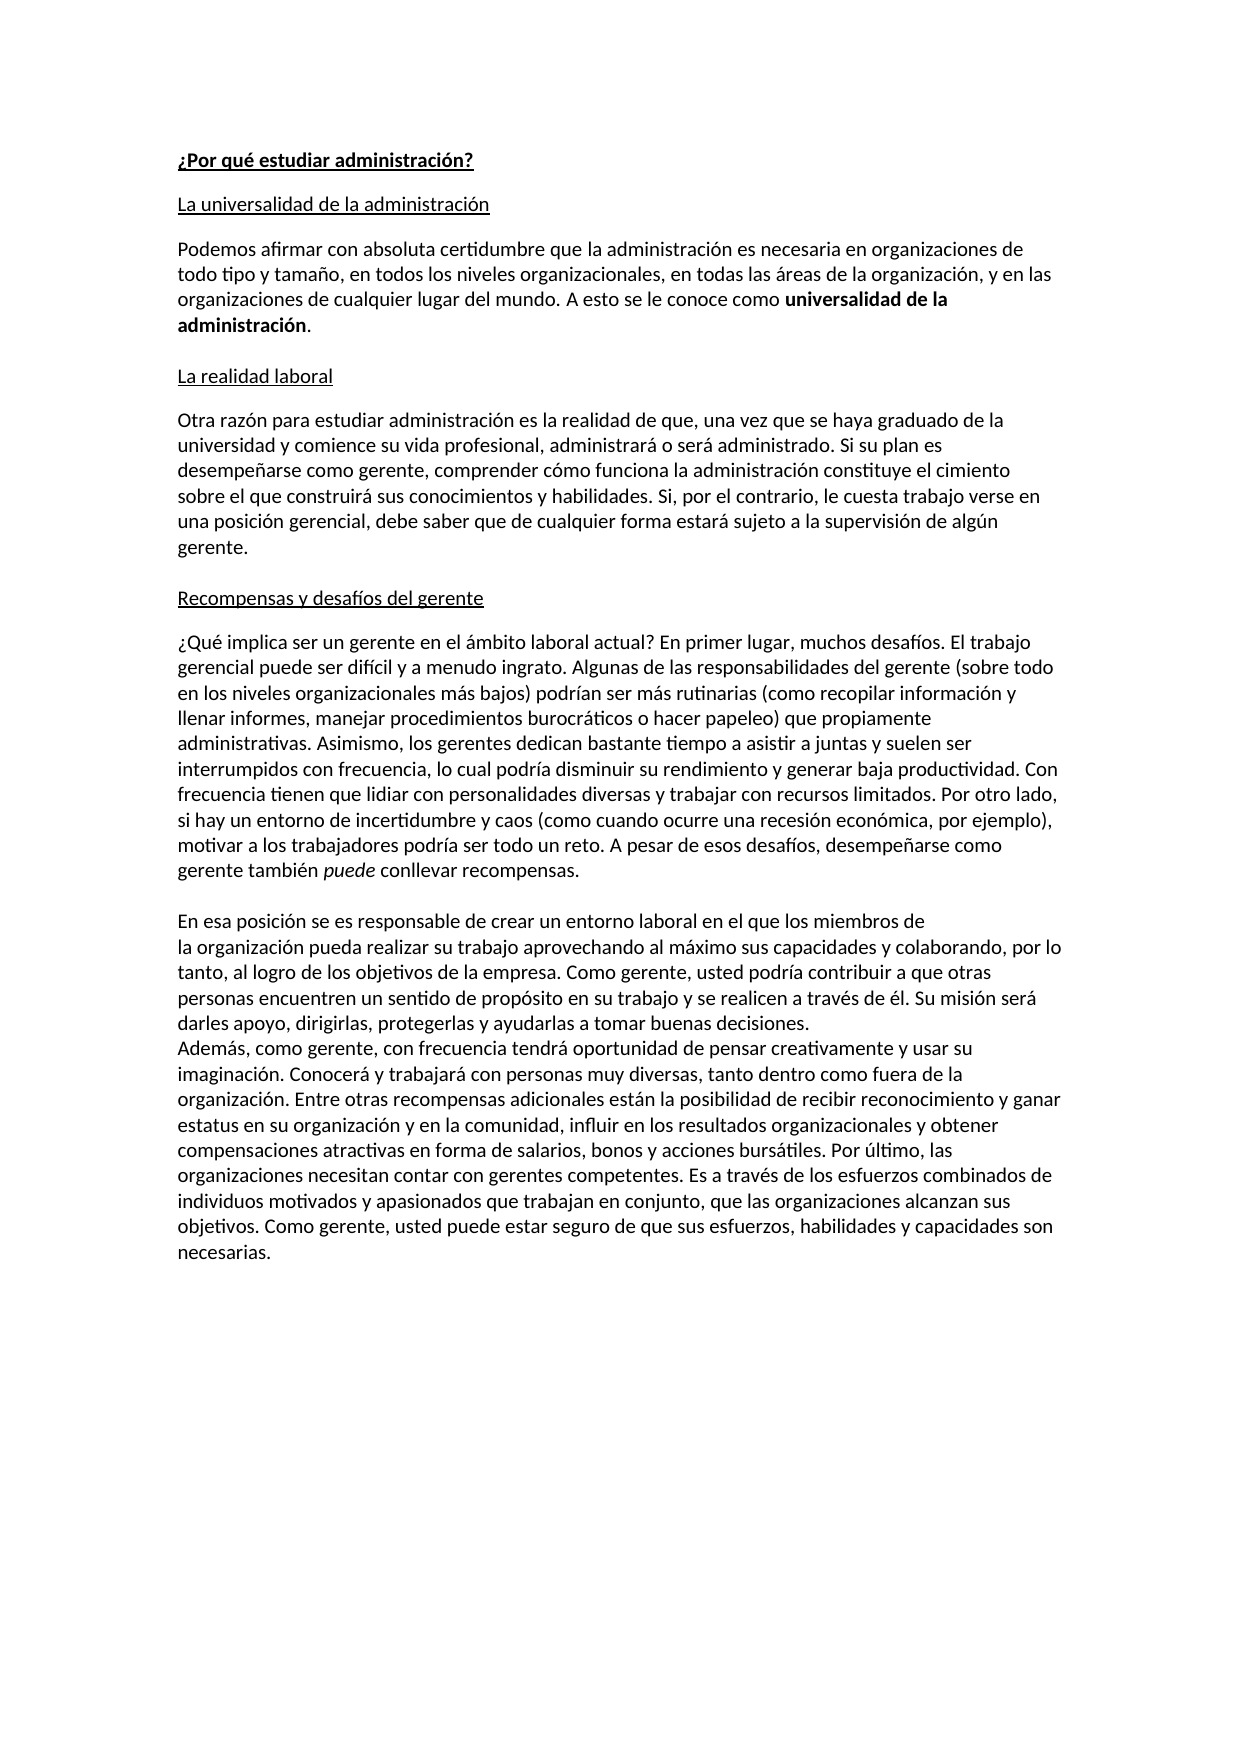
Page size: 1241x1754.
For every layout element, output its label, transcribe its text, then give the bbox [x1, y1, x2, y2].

text organización. Entre otras recompensas adicionales están la posibilidad de recibir reconocimiento y ganar estatus en su organización y en la comunidad, influir en los resultados organizacionales y obtener compensaciones atractivas en forma de salarios, bonos y acciones bursátiles. Por último, las organizaciones necesitan contar con gerentes competentes. Es a través de los esfuerzos combinados de individuos motivados y apasionados que trabajan en conjunto, que las organizaciones alcanzan sus objetivos. Como gerente, usted puede estar seguro de que sus esfuerzos, habilidades y capacidades son necesarias. [177, 1086, 1063, 1264]
text la organización pueda realizar su trabajo aprovechando al máximo sus capacidades y colaborando, por lo tanto, al logro de los objetivos de la empresa. Como gerente, usted podría contribuir a que otras personas encuentren un sentido de propósito en su trabajo y se realicen a través de él. Su misión será darles apoyo, dirigirlas, protegerlas y ayudarlas a tomar buenas decisiones. [177, 934, 1063, 1036]
text ¿Por qué estudiar administración? [177, 148, 1063, 173]
text Podemos afirmar con absoluta certidumbre que la administración es necesaria en organizaciones de todo tipo y tamaño, en todos los niveles organizacionales, en todas las áreas de la organización, y en las organizaciones de cualquier lugar del mundo. A esto se le conoce como universalidad de la administración. [177, 236, 1063, 337]
text Otra razón para estudiar administración es la realidad de que, una vez que se haya graduado de la universidad y comience su vida profesional, administrará o será administrado. Si su plan es desempeñarse como gerente, comprender cómo funciona la administración constituye el cimiento sobre el que construirá sus conocimientos y habilidades. Si, por el contrario, le cuesta trabajo verse en una posición gerencial, debe saber que de cualquier forma estará sujeto a la supervisión de algún gerente. [177, 407, 1063, 559]
text La realidad laboral [177, 363, 1063, 388]
text imaginación. Conocerá y trabajará con personas muy diversas, tanto dentro como fuera de la [177, 1061, 1063, 1086]
text Además, como gerente, con frecuencia tendrá oportunidad de pensar creativamente y usar su [177, 1036, 1063, 1061]
text En esa posición se es responsable de crear un entorno laboral en el que los miembros de [177, 908, 1063, 934]
text Recompensas y desafíos del gerente [177, 585, 1063, 610]
text ¿Qué implica ser un gerente en el ámbito laboral actual? En primer lugar, muchos desafíos. El trabajo gerencial puede ser difícil y a menudo ingrato. Algunas de las responsabilidades del gerente (sobre todo en los niveles organizacionales más bajos) podrían ser más rutinarias (como recopilar información y llenar informes, manejar procedimientos burocráticos o hacer papeleo) que propiamente administrativas. Asimismo, los gerentes dedican bastante tiempo a asistir a juntas y suelen ser interrumpidos con frecuencia, lo cual podría disminuir su rendimiento y generar baja productividad. Con frecuencia tienen que lidiar con personalidades diversas y trabajar con recursos limitados. Por otro lado, si hay un entorno de incertidumbre y caos (como cuando ocurre una recesión económica, por ejemplo), motivar a los trabajadores podría ser todo un reto. A pesar de esos desafíos, desempeñarse como gerente también puede conllevar recompensas. [177, 629, 1063, 883]
text La universalidad de la administración [177, 192, 1063, 217]
